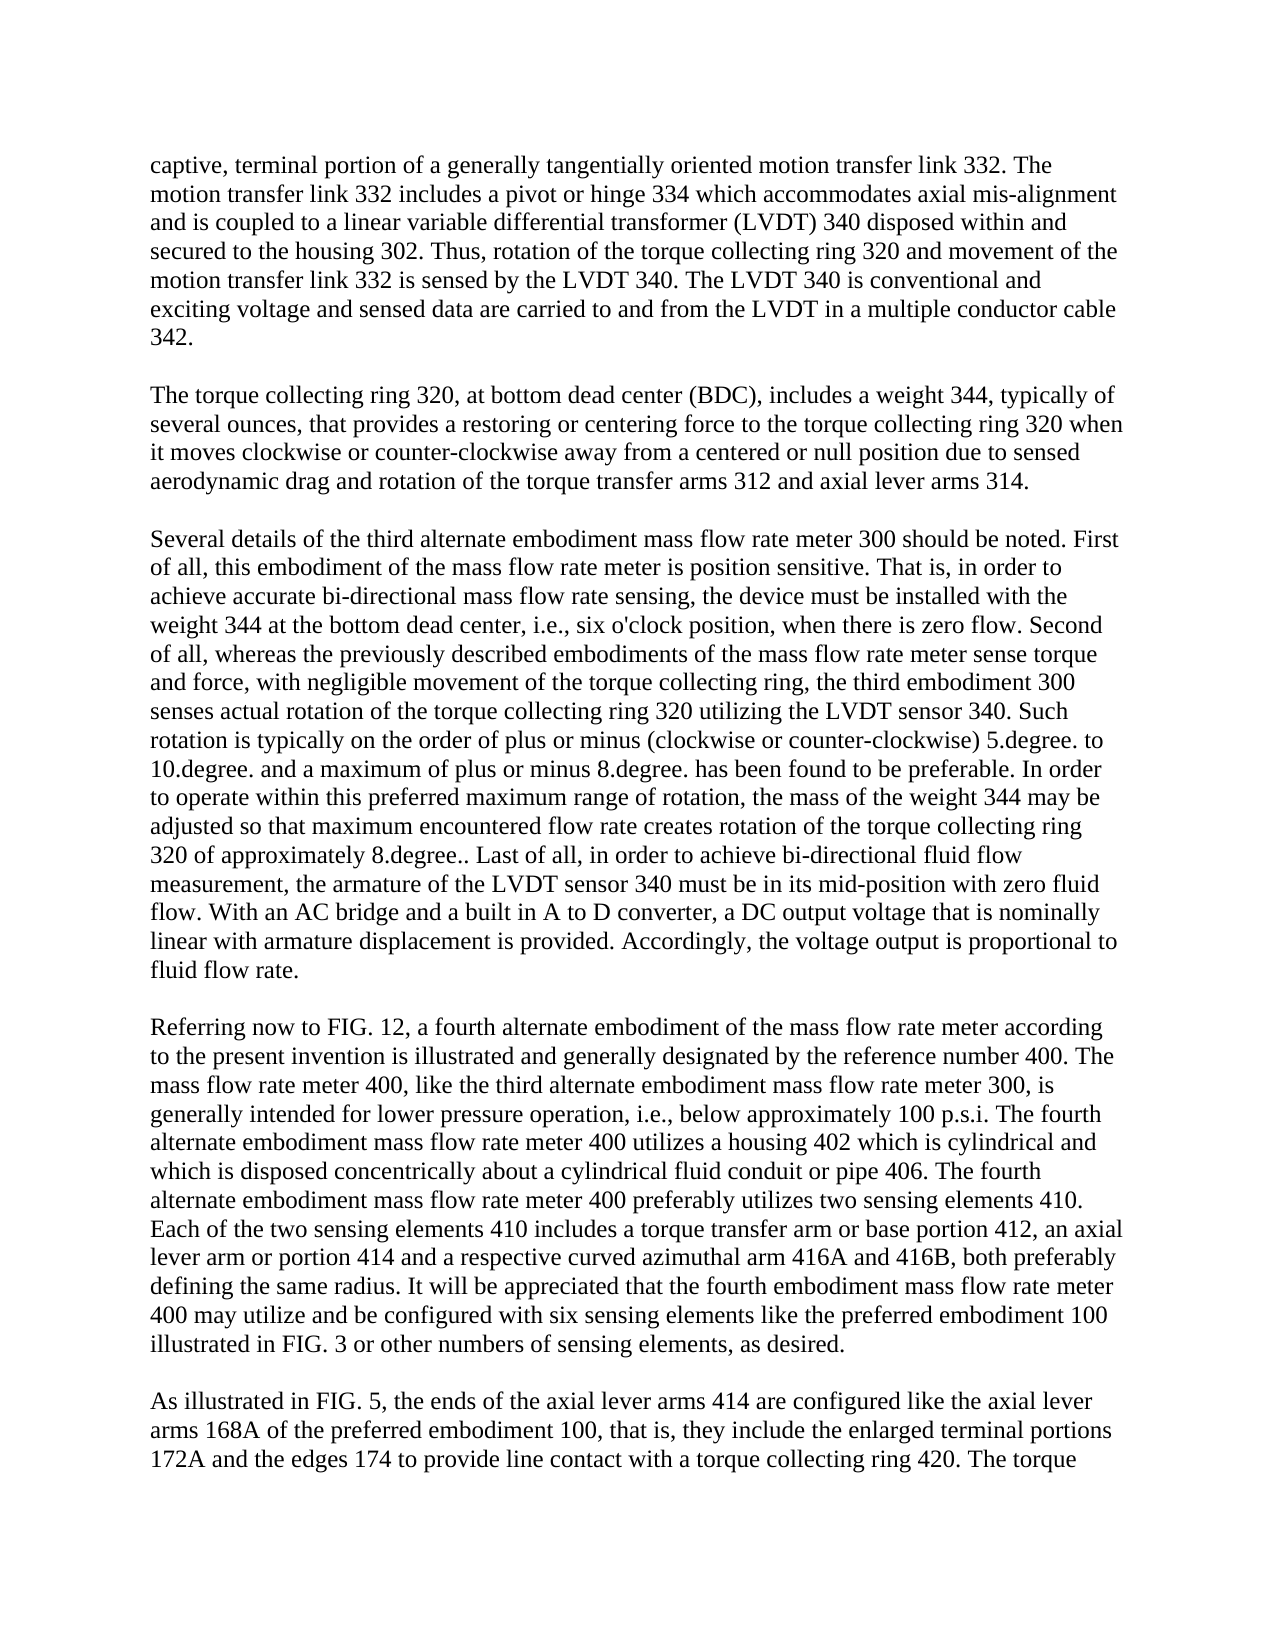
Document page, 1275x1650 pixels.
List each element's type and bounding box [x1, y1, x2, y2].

text [150, 150, 1125, 1472]
